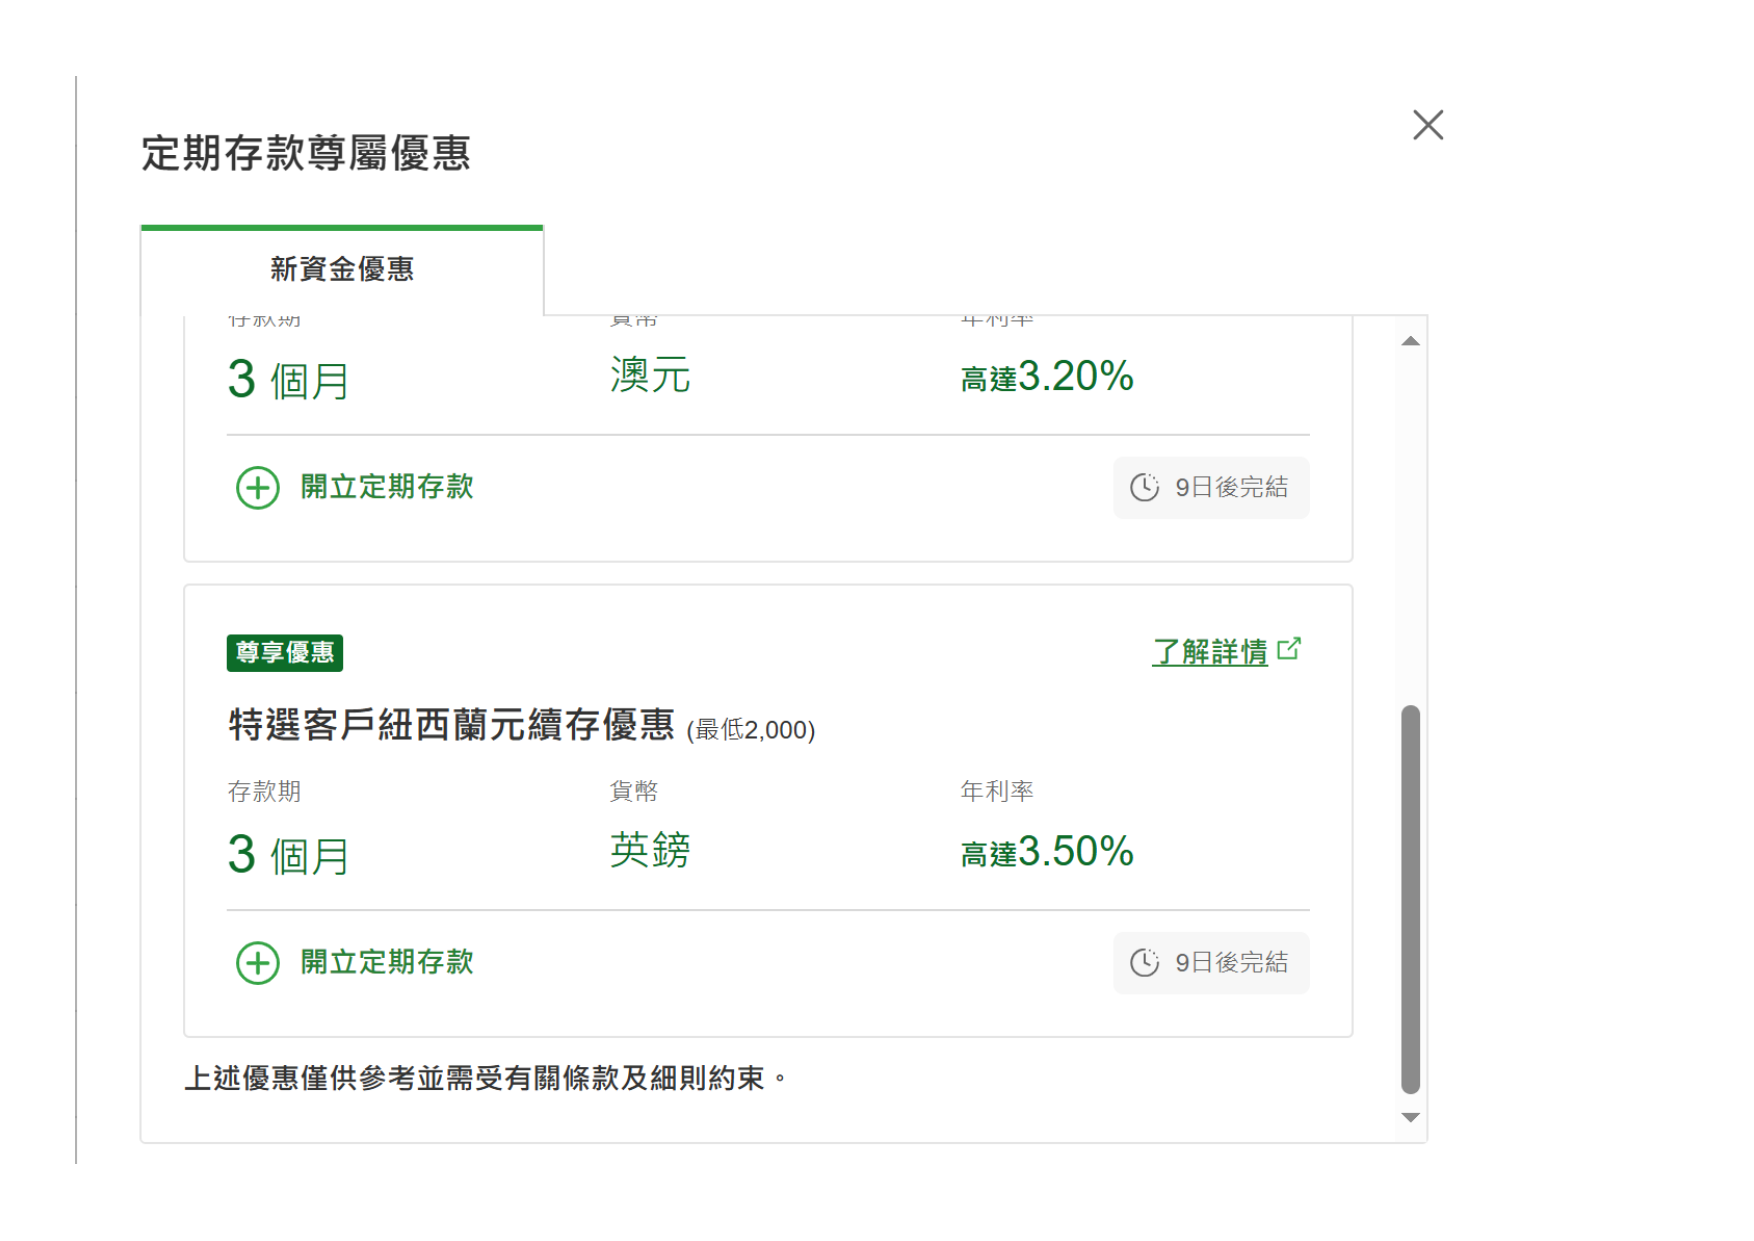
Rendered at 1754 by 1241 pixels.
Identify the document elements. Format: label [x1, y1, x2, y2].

picture [75, 76, 1468, 1164]
